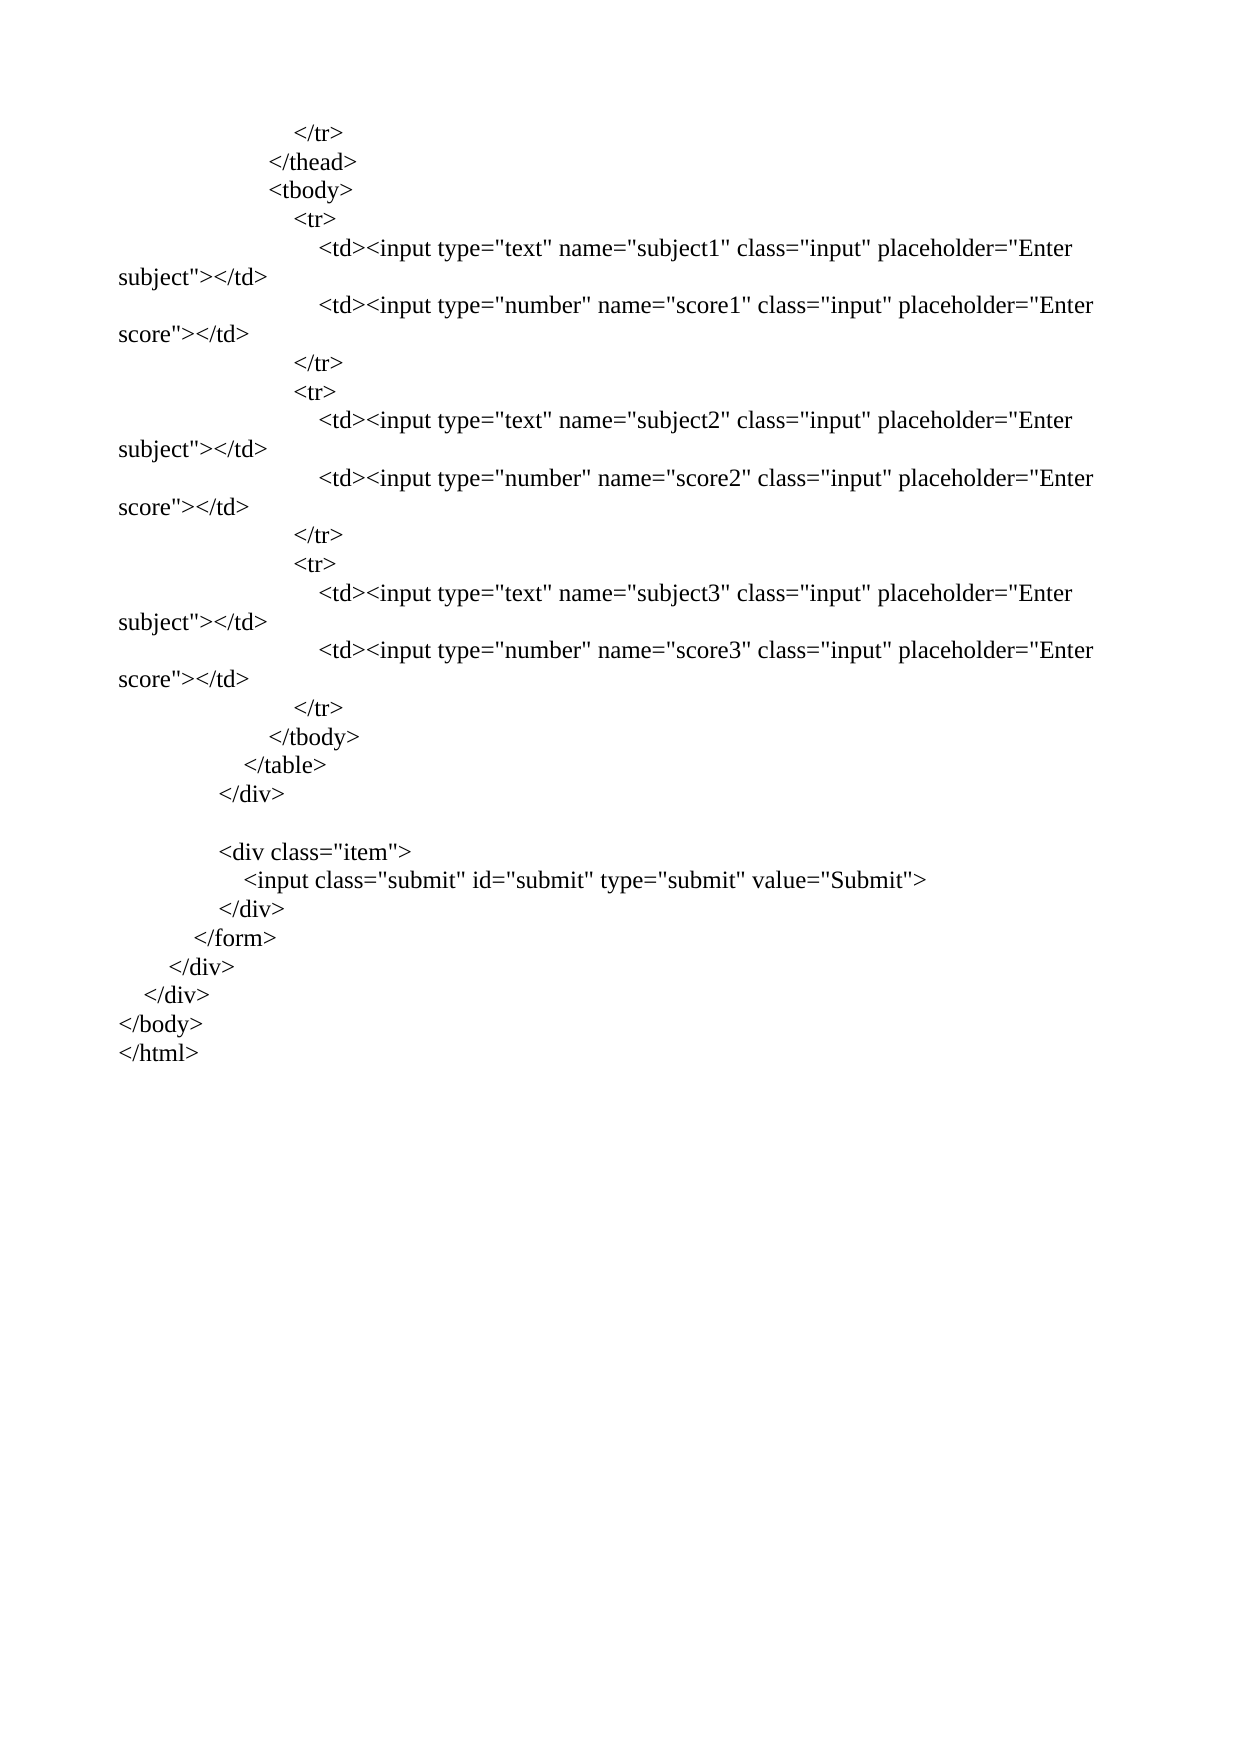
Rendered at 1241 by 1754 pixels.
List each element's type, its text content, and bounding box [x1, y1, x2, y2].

text <tr> [118, 204, 1122, 233]
text <div class="item"> [118, 837, 1122, 866]
text <td><input type="text" name="subject1" class="input" placeholder="Enter subject"></td> [118, 233, 1122, 291]
text </div> [118, 779, 1122, 808]
text </tr> [118, 521, 1122, 549]
text </form> [118, 923, 1122, 952]
text </tbody> [118, 722, 1122, 751]
text </tr> [118, 348, 1122, 377]
text </body> [118, 1009, 1122, 1038]
text <td><input type="number" name="score1" class="input" placeholder="Enter score"></td> [118, 291, 1122, 348]
text <tr> [118, 549, 1122, 578]
text <td><input type="number" name="score3" class="input" placeholder="Enter score"></td> [118, 636, 1122, 693]
text <tbody> [118, 176, 1122, 204]
text <tr> [118, 377, 1122, 406]
text </thead> [118, 147, 1122, 176]
text <td><input type="text" name="subject2" class="input" placeholder="Enter subject"></td> [118, 406, 1122, 463]
text <td><input type="number" name="score2" class="input" placeholder="Enter score"></td> [118, 463, 1122, 521]
text </tr> [118, 693, 1122, 722]
text </html> [118, 1038, 1122, 1067]
text </tr> [118, 118, 1122, 147]
text <input class="submit" id="submit" type="submit" value="Submit"> [118, 866, 1122, 894]
text <td><input type="text" name="subject3" class="input" placeholder="Enter subject"></td> [118, 578, 1122, 636]
text </div> [118, 981, 1122, 1009]
text </div> [118, 894, 1122, 923]
text </table> [118, 751, 1122, 779]
text </div> [118, 952, 1122, 981]
